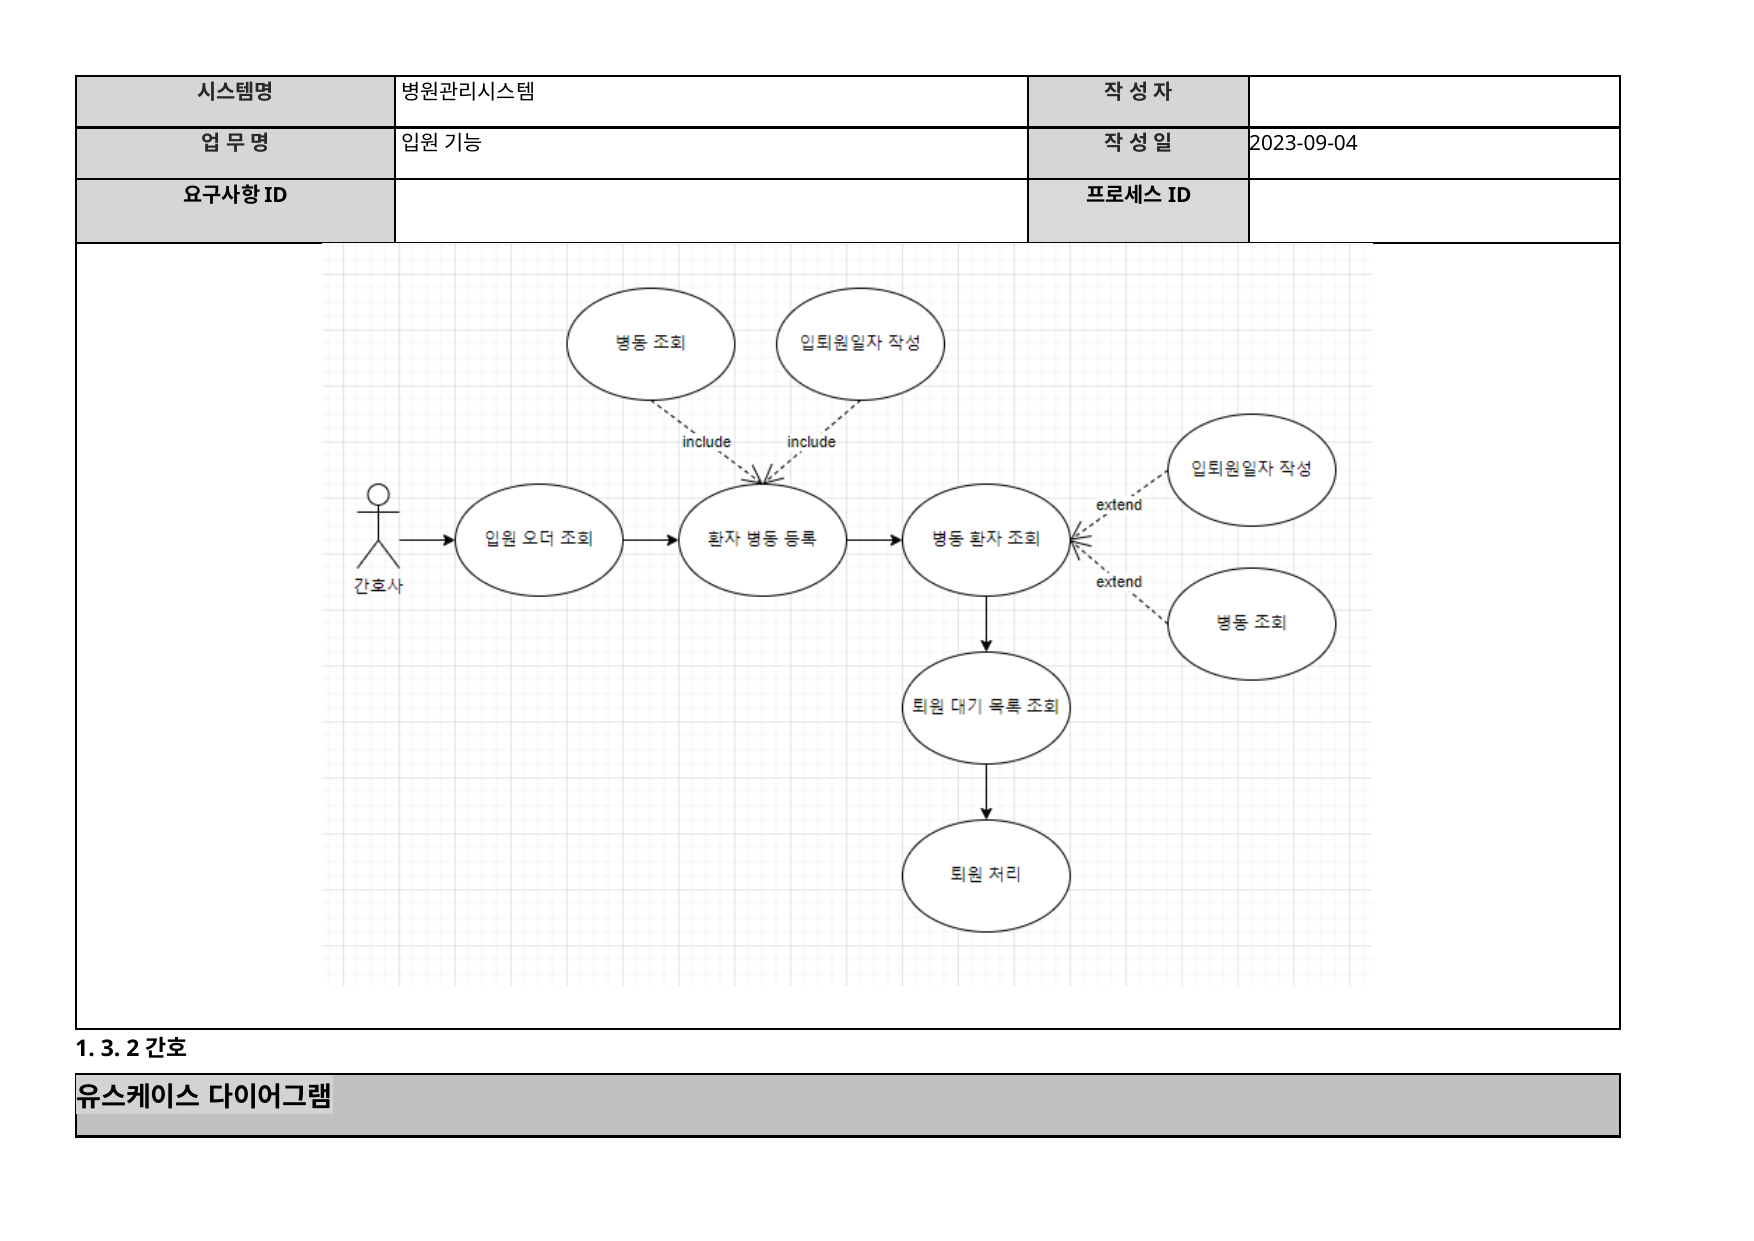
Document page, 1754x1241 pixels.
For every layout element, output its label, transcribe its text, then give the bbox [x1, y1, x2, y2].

table_cell [1250, 180, 1619, 242]
table_cell [396, 180, 1027, 242]
table_cell [77, 244, 1619, 1028]
table_cell 병원관리시스템 [396, 77, 1027, 126]
picture [322, 243, 1373, 986]
table_cell 입원 기능 [396, 129, 1027, 178]
table_cell [1250, 77, 1619, 126]
table_cell 2023-09-04 [1250, 129, 1619, 178]
table_cell 업 무 명 [77, 129, 394, 178]
table_cell 요구사항ID [77, 180, 394, 242]
table_cell 작 성 일 [1029, 129, 1248, 178]
text 1. 3. 2 간호 [75, 1030, 1679, 1063]
table_header 유스케이스 다이어그램 [77, 1075, 1619, 1135]
table_cell 시스템명 [77, 77, 394, 126]
table_cell 작 성 자 [1029, 77, 1248, 126]
table_cell 프로세스 ID [1029, 180, 1248, 242]
